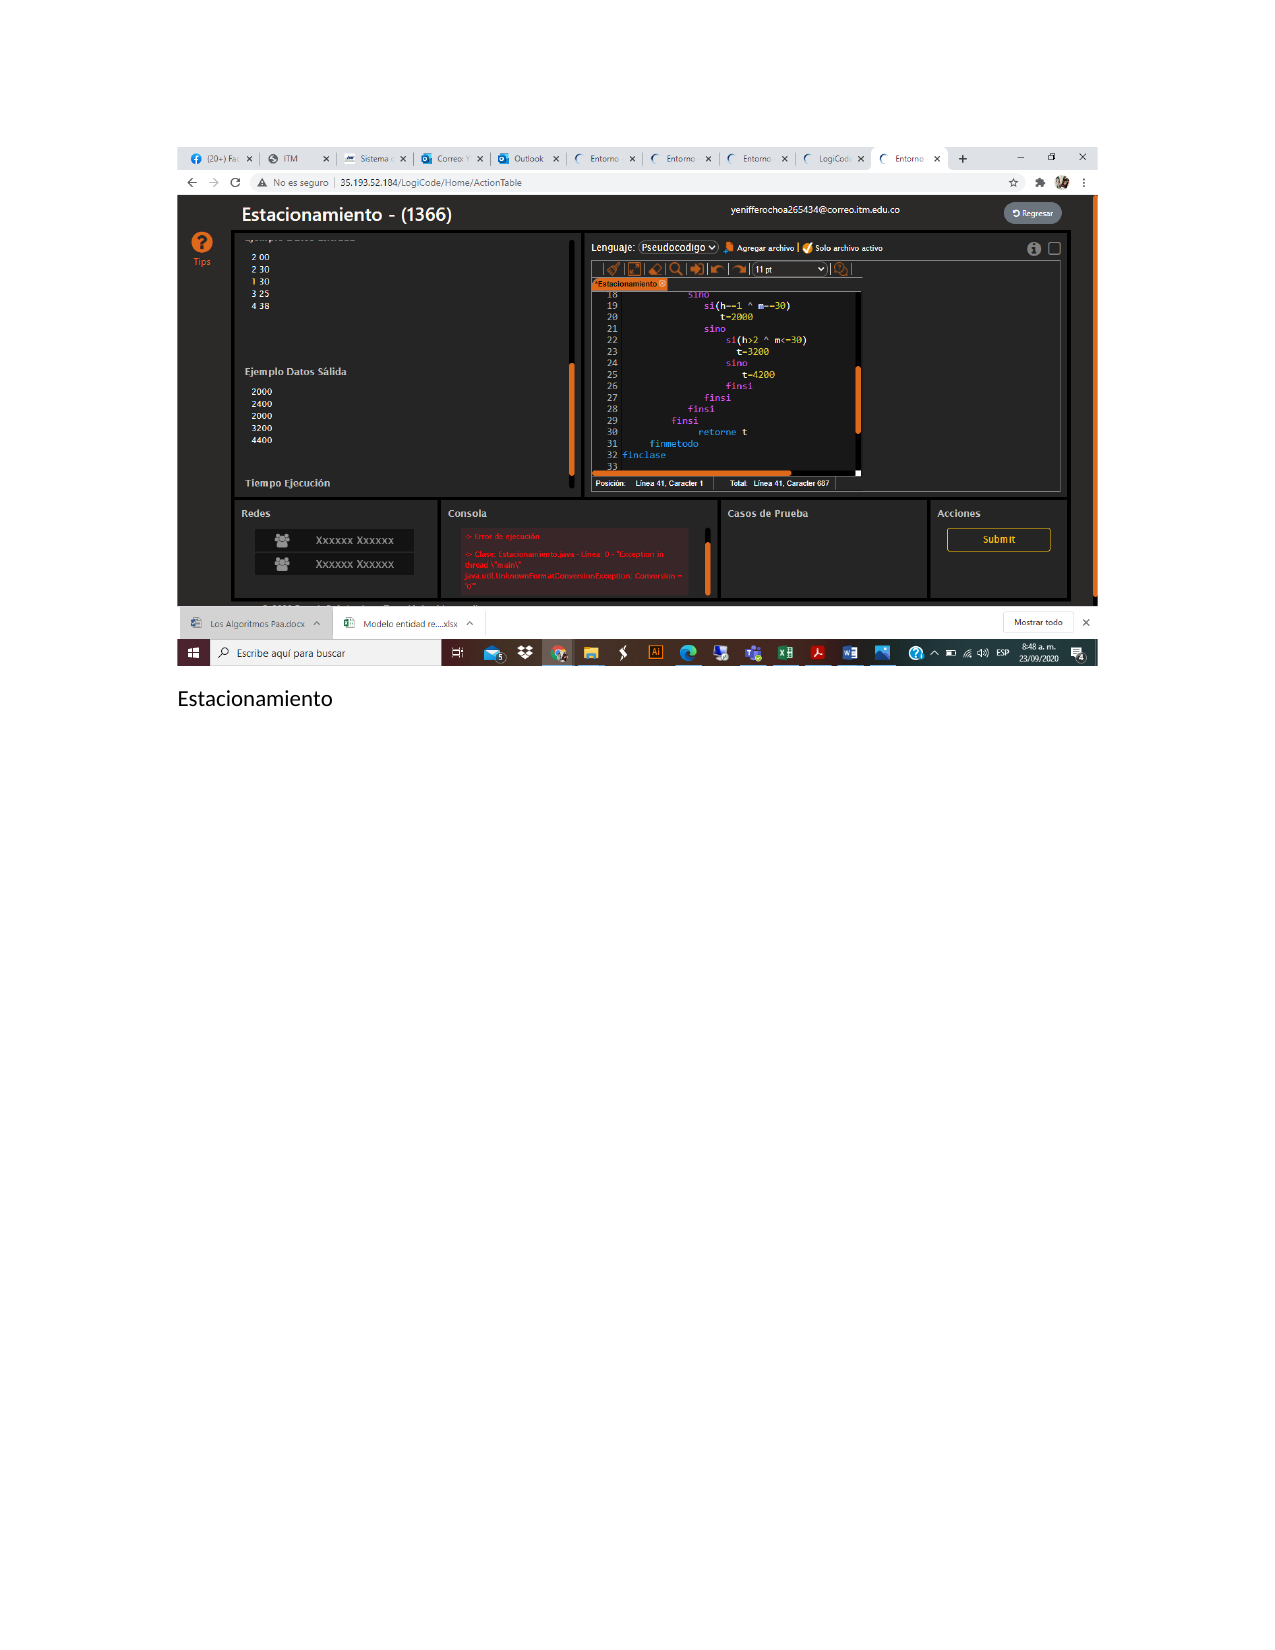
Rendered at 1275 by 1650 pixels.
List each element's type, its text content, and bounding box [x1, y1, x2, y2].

text Estacionamiento [177, 684, 1098, 712]
picture [177, 147, 1098, 666]
